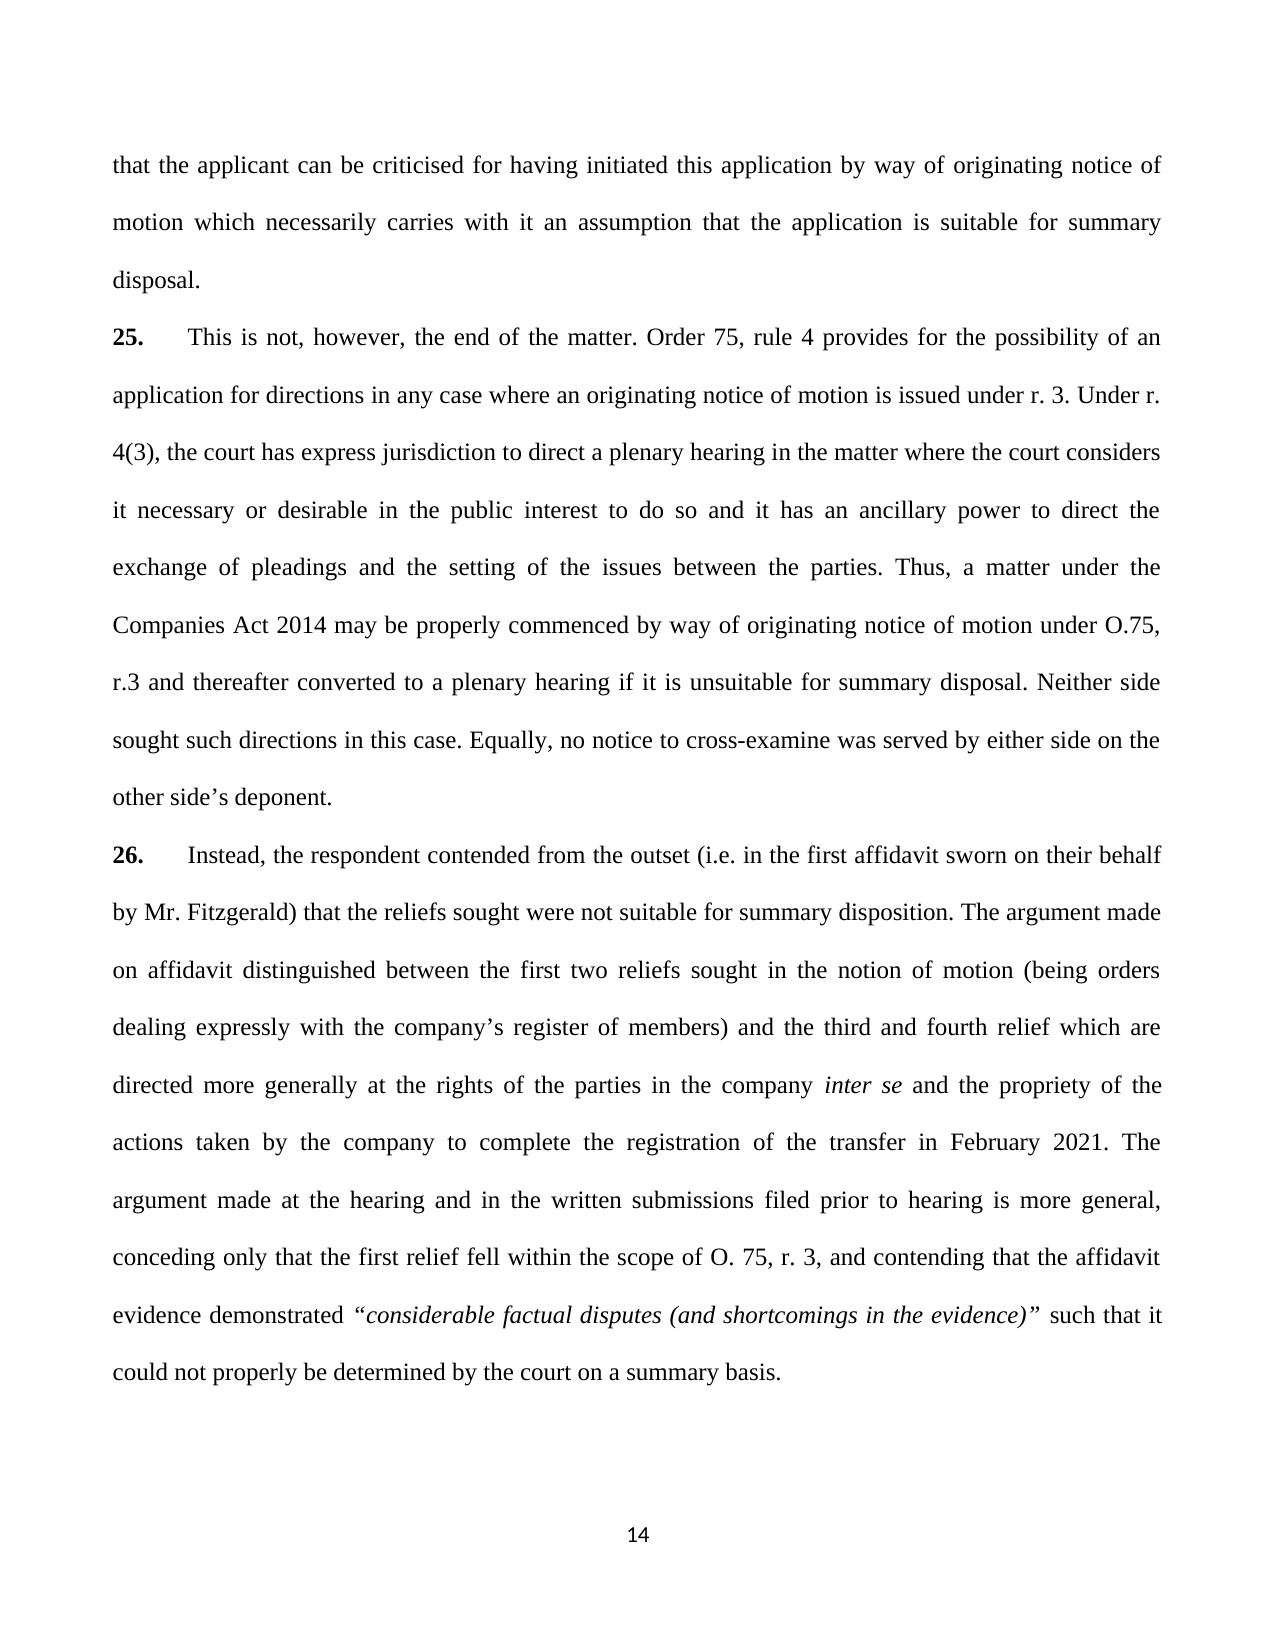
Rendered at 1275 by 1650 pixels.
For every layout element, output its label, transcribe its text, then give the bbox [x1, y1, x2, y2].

list Instead, the respondent contended from the outset (i.e. in the first affidavit sworn on their behalf by Mr. Fitzgerald) that the reliefs sought were not suitable for summary disposition. The argument made on affidavit distinguished between the first two reliefs sought in the notion of motion (being orders dealing expressly with the company’s register of members) and the third and fourth relief which are directed more generally at the rights of the parties in the company inter se and the propriety of the actions taken by the company to complete the registration of the transfer in February 2021. The argument made at the hearing and in the written submissions filed prior to hearing is more general, conceding only that the first relief fell within the scope of O. 75, r. 3, and contending that the affidavit evidence demonstrated “considerable factual disputes (and shortcomings in the evidence)” such that it could not properly be determined by the court on a summary basis. [112, 840, 1162, 1386]
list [112, 150, 1162, 294]
list This is not, however, the end of the matter. Order 75, rule 4 provides for the possibility of an application for directions in any case where an originating notice of motion is issued under r. 3. Under r. 4(3), the court has express jurisdiction to direct a plenary hearing in the matter where the court considers it necessary or desirable in the public interest to do so and it has an ancillary power to direct the exchange of pleadings and the setting of the issues between the parties. Thus, a matter under the Companies Act 2014 may be properly commenced by way of originating notice of motion under O.75, r.3 and thereafter converted to a plenary hearing if it is unsuitable for summary disposal. Neither side sought such directions in this case. Equally, no notice to cross-examine was served by either side on the other side’s deponent. [112, 322, 1162, 811]
